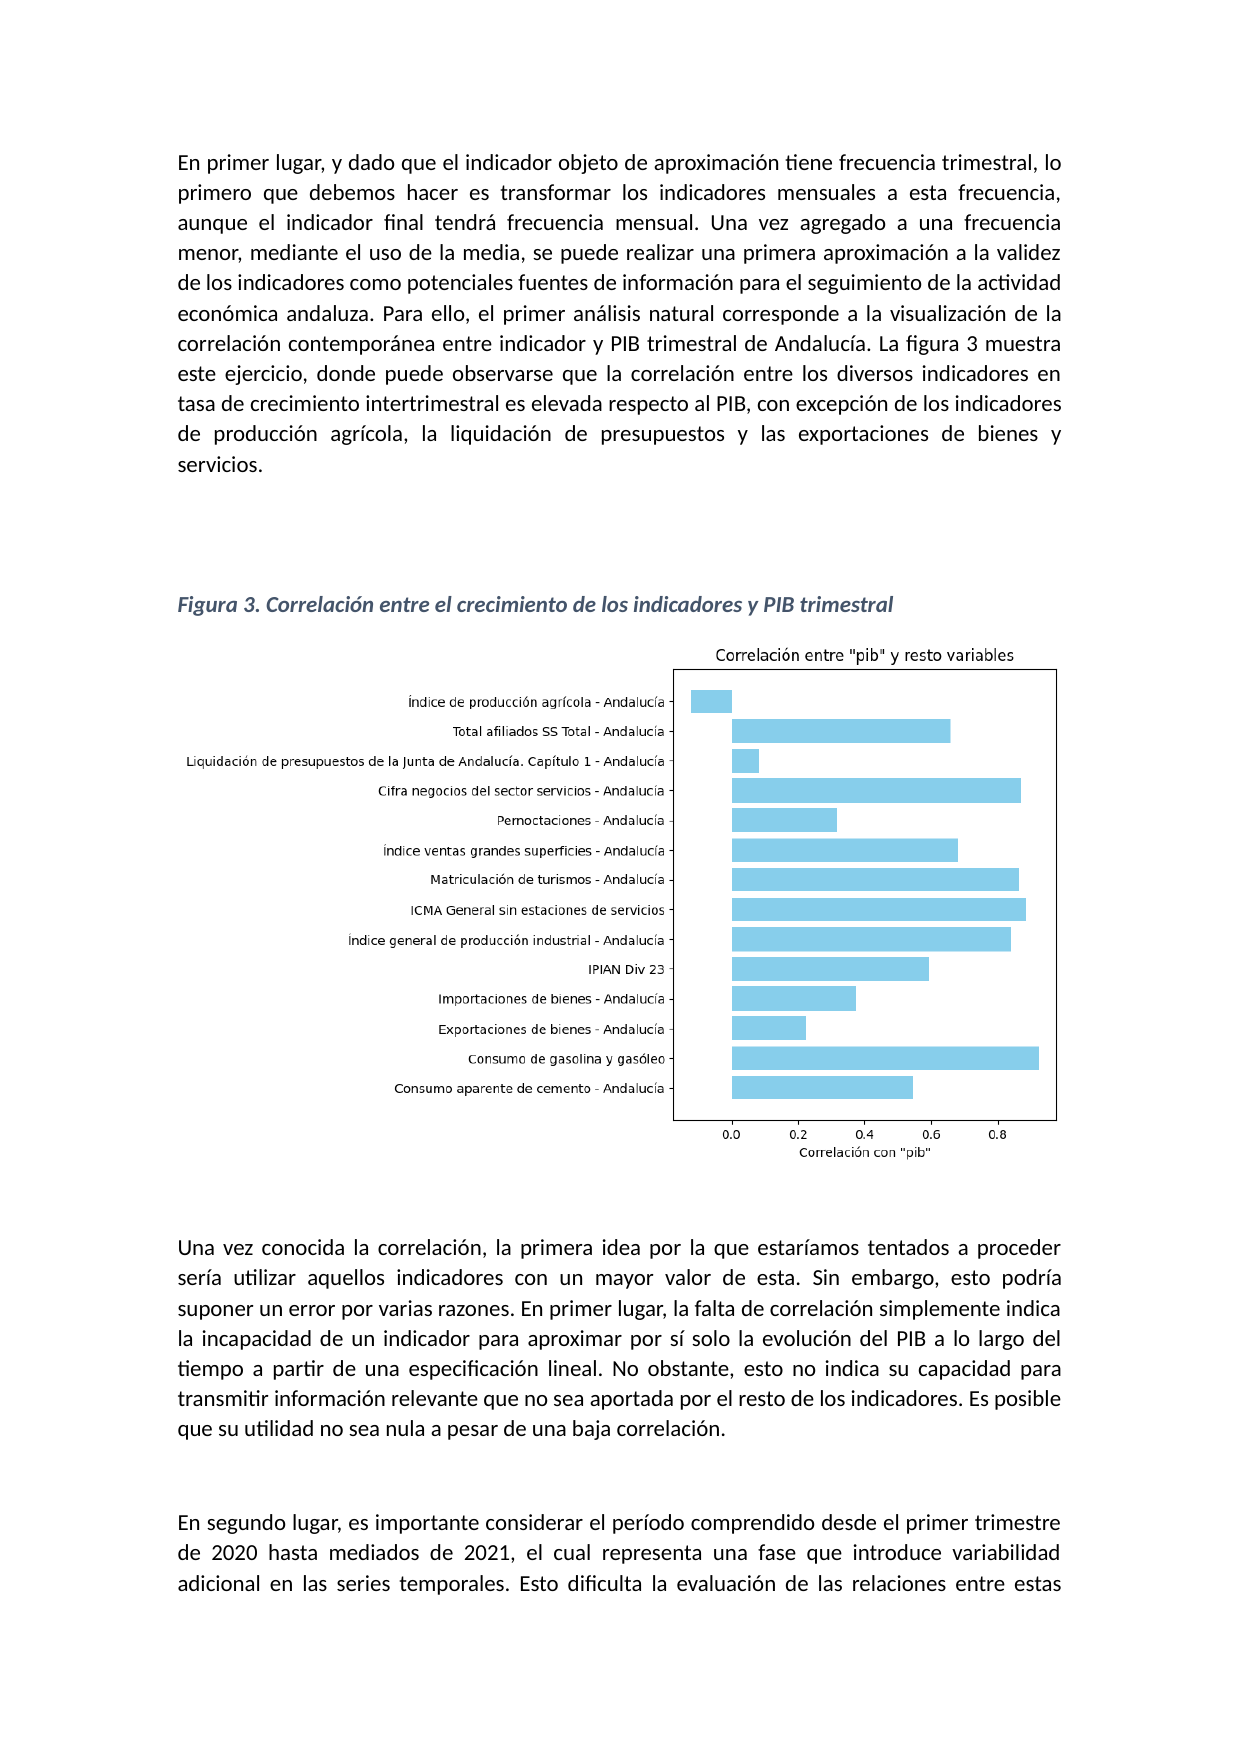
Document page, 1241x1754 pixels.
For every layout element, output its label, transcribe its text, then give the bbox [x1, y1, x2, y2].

text Figura 3. Correlación entre el crecimiento de los indicadores y PIB trimestral [177, 590, 1063, 618]
picture [177, 639, 1063, 1168]
text En primer lugar, y dado que el indicador objeto de aproximación tiene frecuencia trimestral, lo primero que debemos hacer es transformar los indicadores mensuales a esta frecuencia, aunque el indicador final tendrá frecuencia mensual. Una vez agregado a una frecuencia menor, mediante el uso de la media, se puede realizar una primera aproximación a la validez de los indicadores como potenciales fuentes de información para el seguimiento de la actividad económica andaluza. Para ello, el primer análisis natural corresponde a la visualización de la correlación contemporánea entre indicador y PIB trimestral de Andalucía. La figura 3 muestra este ejercicio, donde puede observarse que la correlación entre los diversos indicadores en tasa de crecimiento intertrimestral es elevada respecto al PIB, con excepción de los indicadores de producción agrícola, la liquidación de presupuestos y las exportaciones de bienes y servicios. [177, 148, 1063, 478]
text Una vez conocida la correlación, la primera idea por la que estaríamos tentados a proceder sería utilizar aquellos indicadores con un mayor valor de esta. Sin embargo, esto podría suponer un error por varias razones. En primer lugar, la falta de correlación simplemente indica la incapacidad de un indicador para aproximar por sí solo la evolución del PIB a lo largo del tiempo a partir de una especificación lineal. No obstante, esto no indica su capacidad para transmitir información relevante que no sea aportada por el resto de los indicadores. Es posible que su utilidad no sea nula a pesar de una baja correlación. [177, 1233, 1063, 1443]
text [177, 1508, 1063, 1597]
